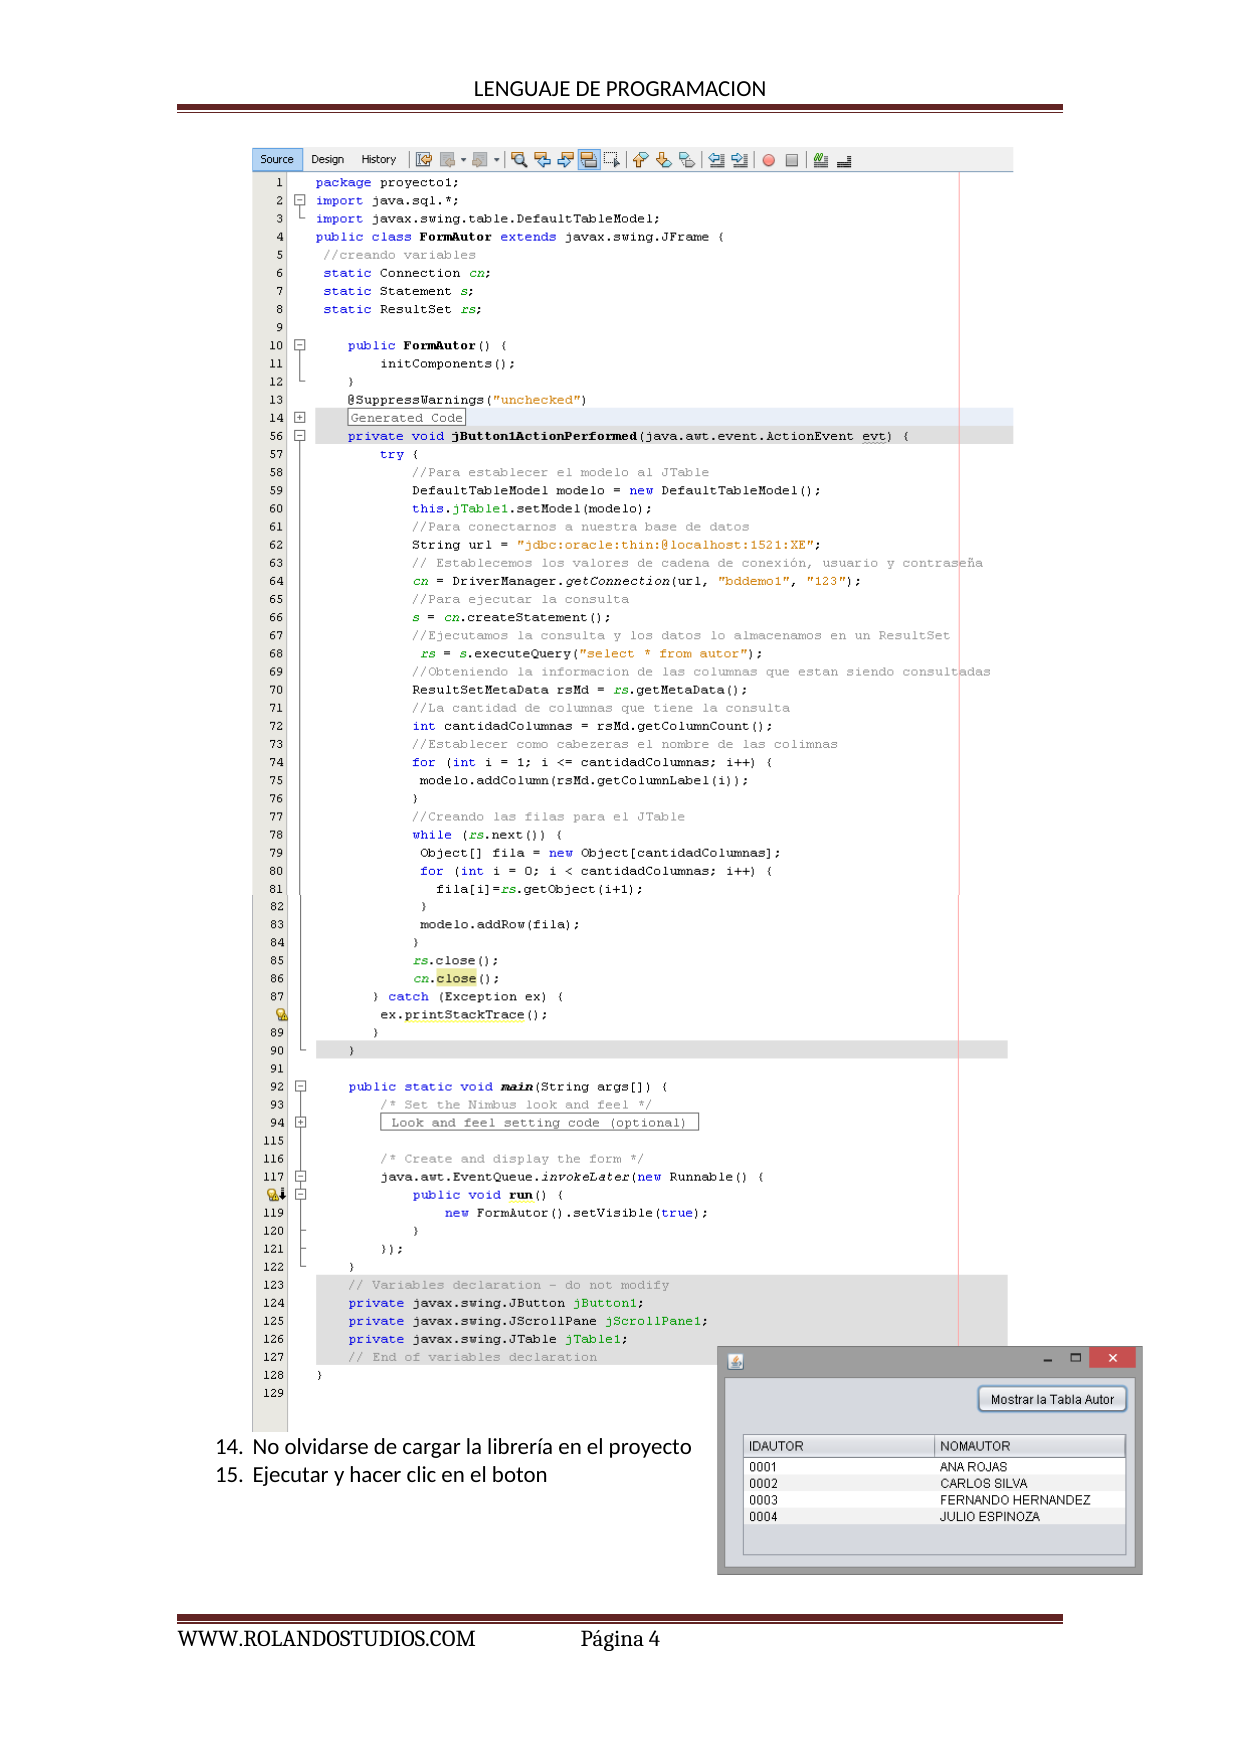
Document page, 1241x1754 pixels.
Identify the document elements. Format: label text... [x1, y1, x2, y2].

list Ejecutar y hacer clic en el boton [215, 1460, 717, 1488]
list No olvidarse de cargar la librería en el proyecto [215, 1432, 717, 1460]
picture [252, 147, 1143, 1575]
